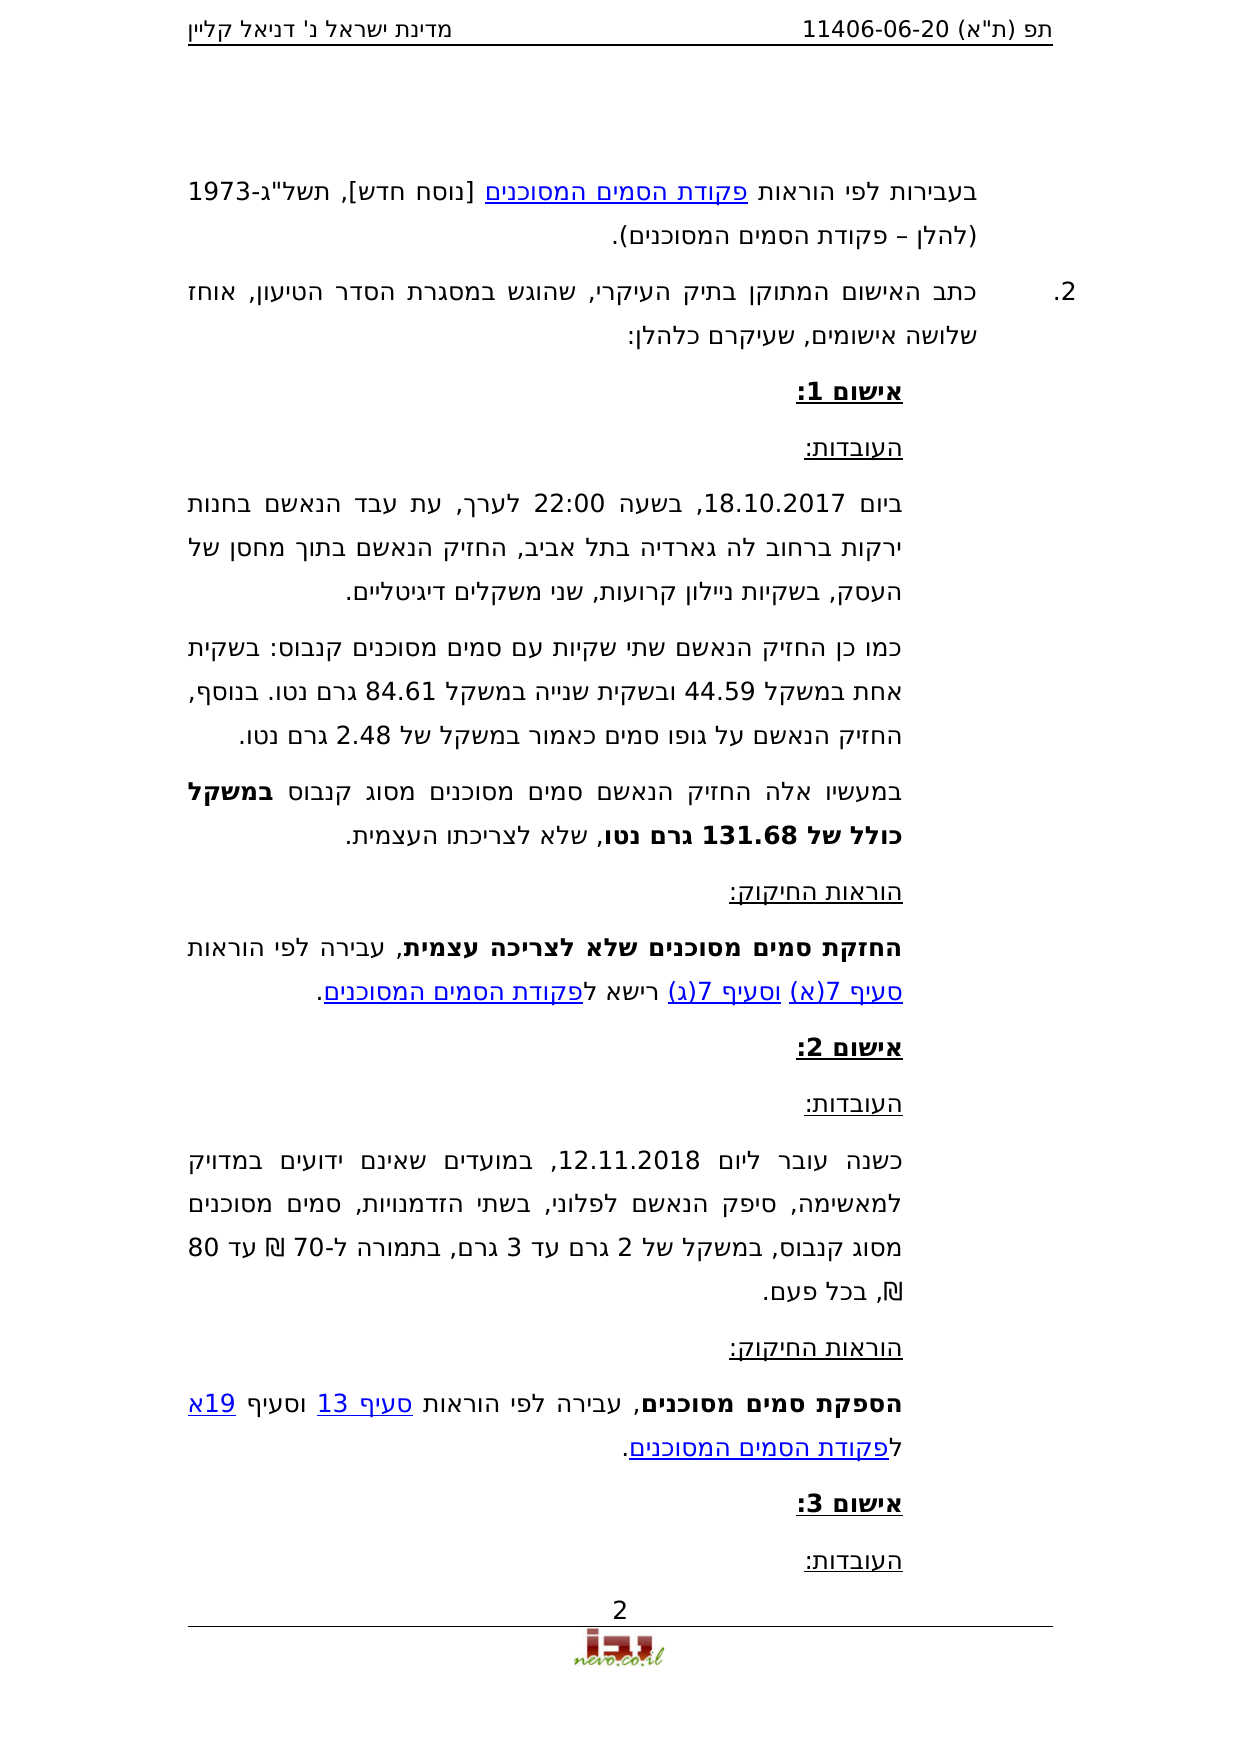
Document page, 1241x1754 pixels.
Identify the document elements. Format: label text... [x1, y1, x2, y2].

text העובדות: [187, 433, 903, 463]
text אישום 3: [187, 1490, 903, 1519]
text העובדות: [187, 1090, 903, 1119]
text אישום 2: [187, 1033, 903, 1063]
text החזקת סמים מסוכנים שלא לצריכה עצמית, עבירה לפי הוראות סעיף 7(א) וסעיף 7(ג) רישא לפקודת הסמים המסוכנים. [187, 933, 903, 1006]
list כתב האישום המתוקן בתיק העיקרי, שהוגש במסגרת הסדר הטיעון, אוחז שלושה אישומים, שעיקרם כלהלן: [187, 277, 1053, 350]
text אישום 1: [187, 377, 903, 406]
text כמו כן החזיק הנאשם שתי שקיות עם סמים מסוכנים קנבוס: בשקית אחת במשקל 44.59 ובשקית שנייה במשקל 84.61 גרם נטו. בנוסף, החזיק הנאשם על גופו סמים כאמור במשקל של 2.48 גרם נטו. [187, 633, 903, 750]
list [187, 177, 1053, 250]
text במעשיו אלה החזיק הנאשם סמים מסוכנים מסוג קנבוס במשקל כולל של 131.68 גרם נטו, שלא לצריכתו העצמית. [187, 777, 903, 850]
text הוראות החיקוק: [187, 877, 903, 906]
text הוראות החיקוק: [187, 1333, 903, 1363]
text הספקת סמים מסוכנים, עבירה לפי הוראות סעיף 13 וסעיף 19א לפקודת הסמים המסוכנים. [187, 1390, 903, 1463]
picture [574, 1628, 666, 1667]
text כשנה עובר ליום 12.11.2018, במועדים שאינם ידועים במדויק למאשימה, סיפק הנאשם לפלוני, בשתי הזדמנויות, סמים מסוכנים מסוג קנבוס, במשקל של 2 גרם עד 3 גרם, בתמורה ל-70 ₪ עד 80 ₪, בכל פעם. [187, 1146, 903, 1306]
text העובדות: [187, 1546, 903, 1575]
text ביום 18.10.2017, בשעה 22:00 לערך, עת עבד הנאשם בחנות ירקות ברחוב לה גארדיה בתל אביב, החזיק הנאשם בתוך מחסן של העסק, בשקיות ניילון קרועות, שני משקלים דיגיטליים. [187, 490, 903, 606]
